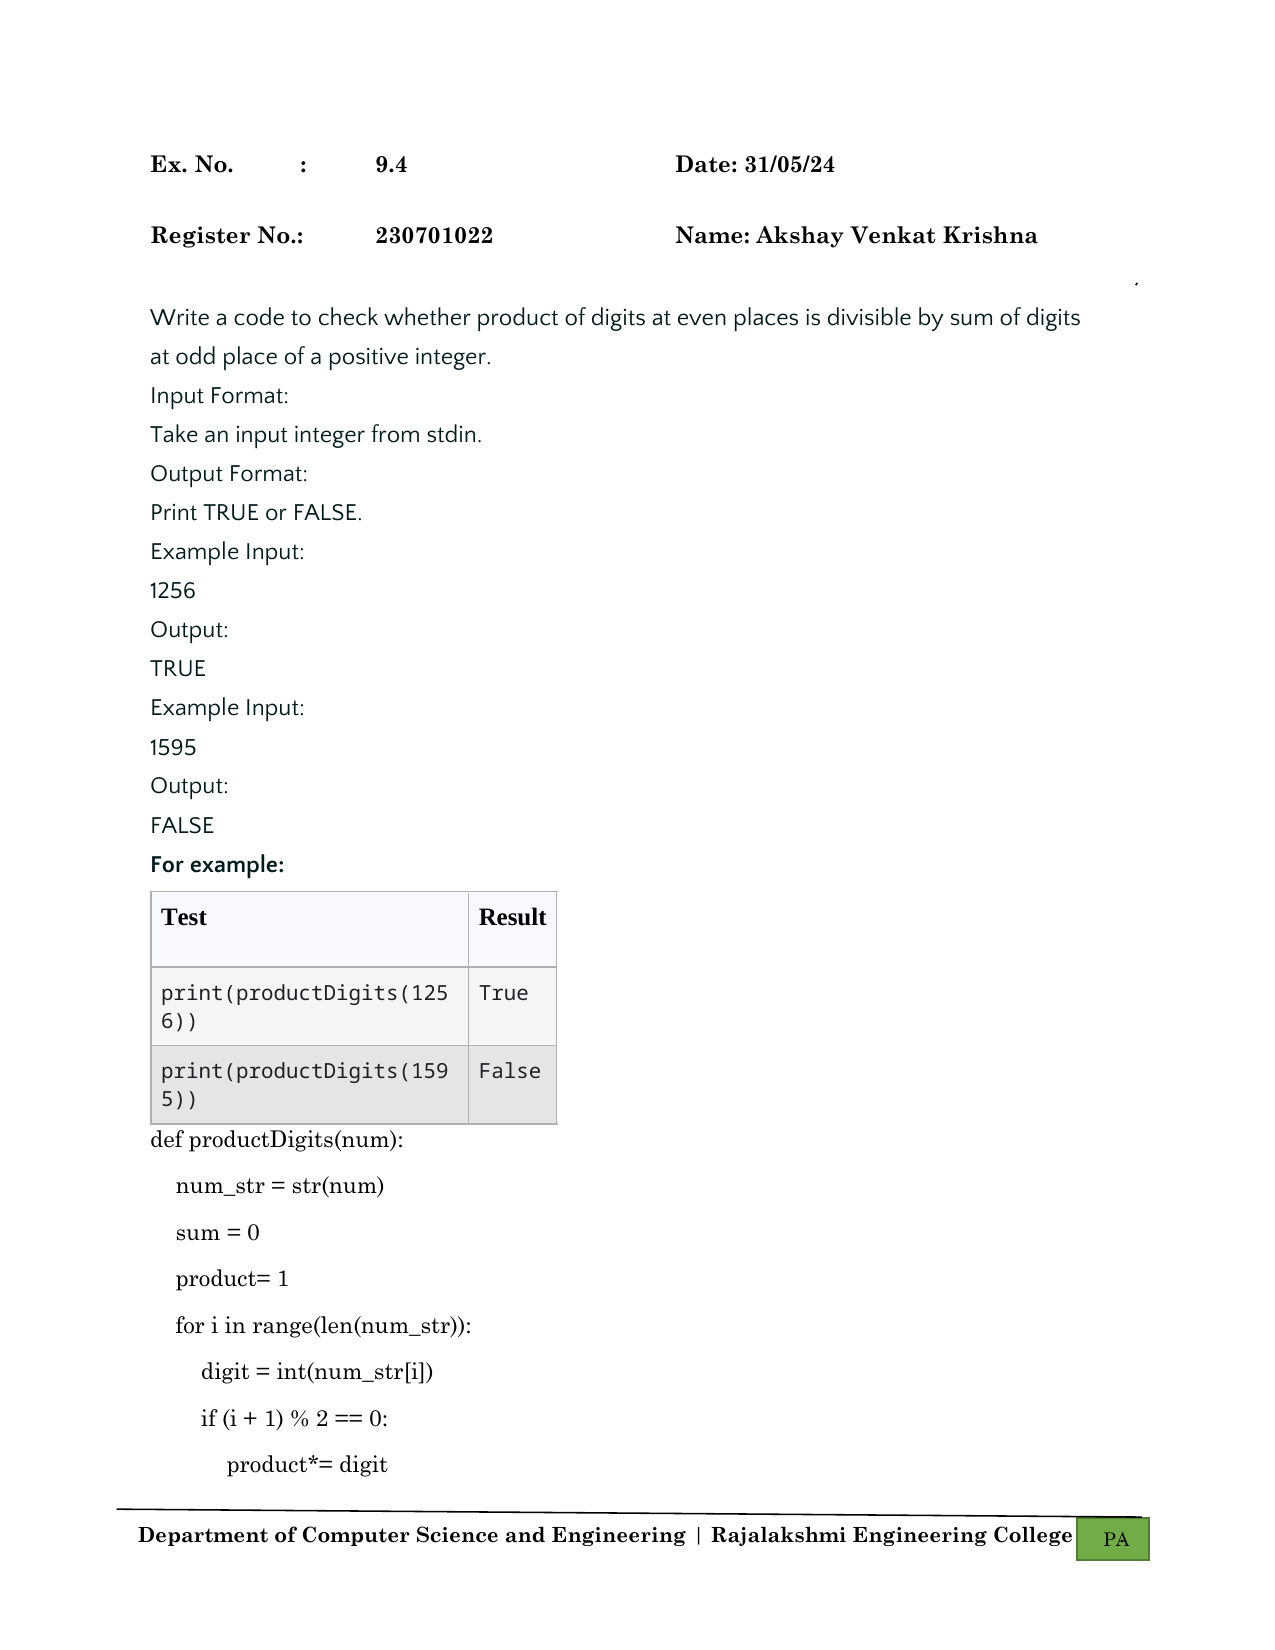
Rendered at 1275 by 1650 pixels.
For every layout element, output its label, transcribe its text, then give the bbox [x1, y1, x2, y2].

text product= 1 [150, 1264, 1125, 1292]
text Example Input: [150, 539, 1125, 566]
text product*= digit [150, 1450, 1125, 1477]
text Output Format: [150, 461, 1125, 488]
text Register No.: 230701022 Name: Akshay Venkat Krishna [150, 221, 1125, 248]
text Output: [150, 774, 1125, 800]
text Print TRUE or FALSE. [150, 500, 1125, 527]
text def productDigits(num): [150, 1124, 1125, 1152]
text if (i + 1) % 2 == 0: [150, 1403, 1125, 1431]
text num_str = str(num) [150, 1171, 1125, 1199]
text Output: [150, 617, 1125, 644]
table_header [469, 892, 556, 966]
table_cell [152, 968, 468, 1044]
text Take an input integer from stdin. [150, 422, 1125, 449]
text For example: [150, 852, 1125, 878]
text FALSE [150, 813, 1125, 839]
text 1256 [150, 578, 1125, 605]
text 1595 [150, 734, 1125, 761]
text digit = int(num_str[i]) [150, 1357, 1125, 1384]
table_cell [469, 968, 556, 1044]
text TRUE [150, 656, 1125, 683]
text Ex. No. : 9.4 Date: 31/05/24 [150, 150, 1125, 178]
text at odd place of a positive integer. [150, 344, 1125, 371]
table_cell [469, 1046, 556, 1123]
text Example Input: [150, 696, 1125, 722]
text Write a code to check whether product of digits at even places is divisible by sum of digits [150, 305, 1125, 331]
text for i in range(len(num_str)): [150, 1310, 1125, 1338]
text Input Format: [150, 383, 1125, 409]
text sum = 0 [150, 1217, 1125, 1245]
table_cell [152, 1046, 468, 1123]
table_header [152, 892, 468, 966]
